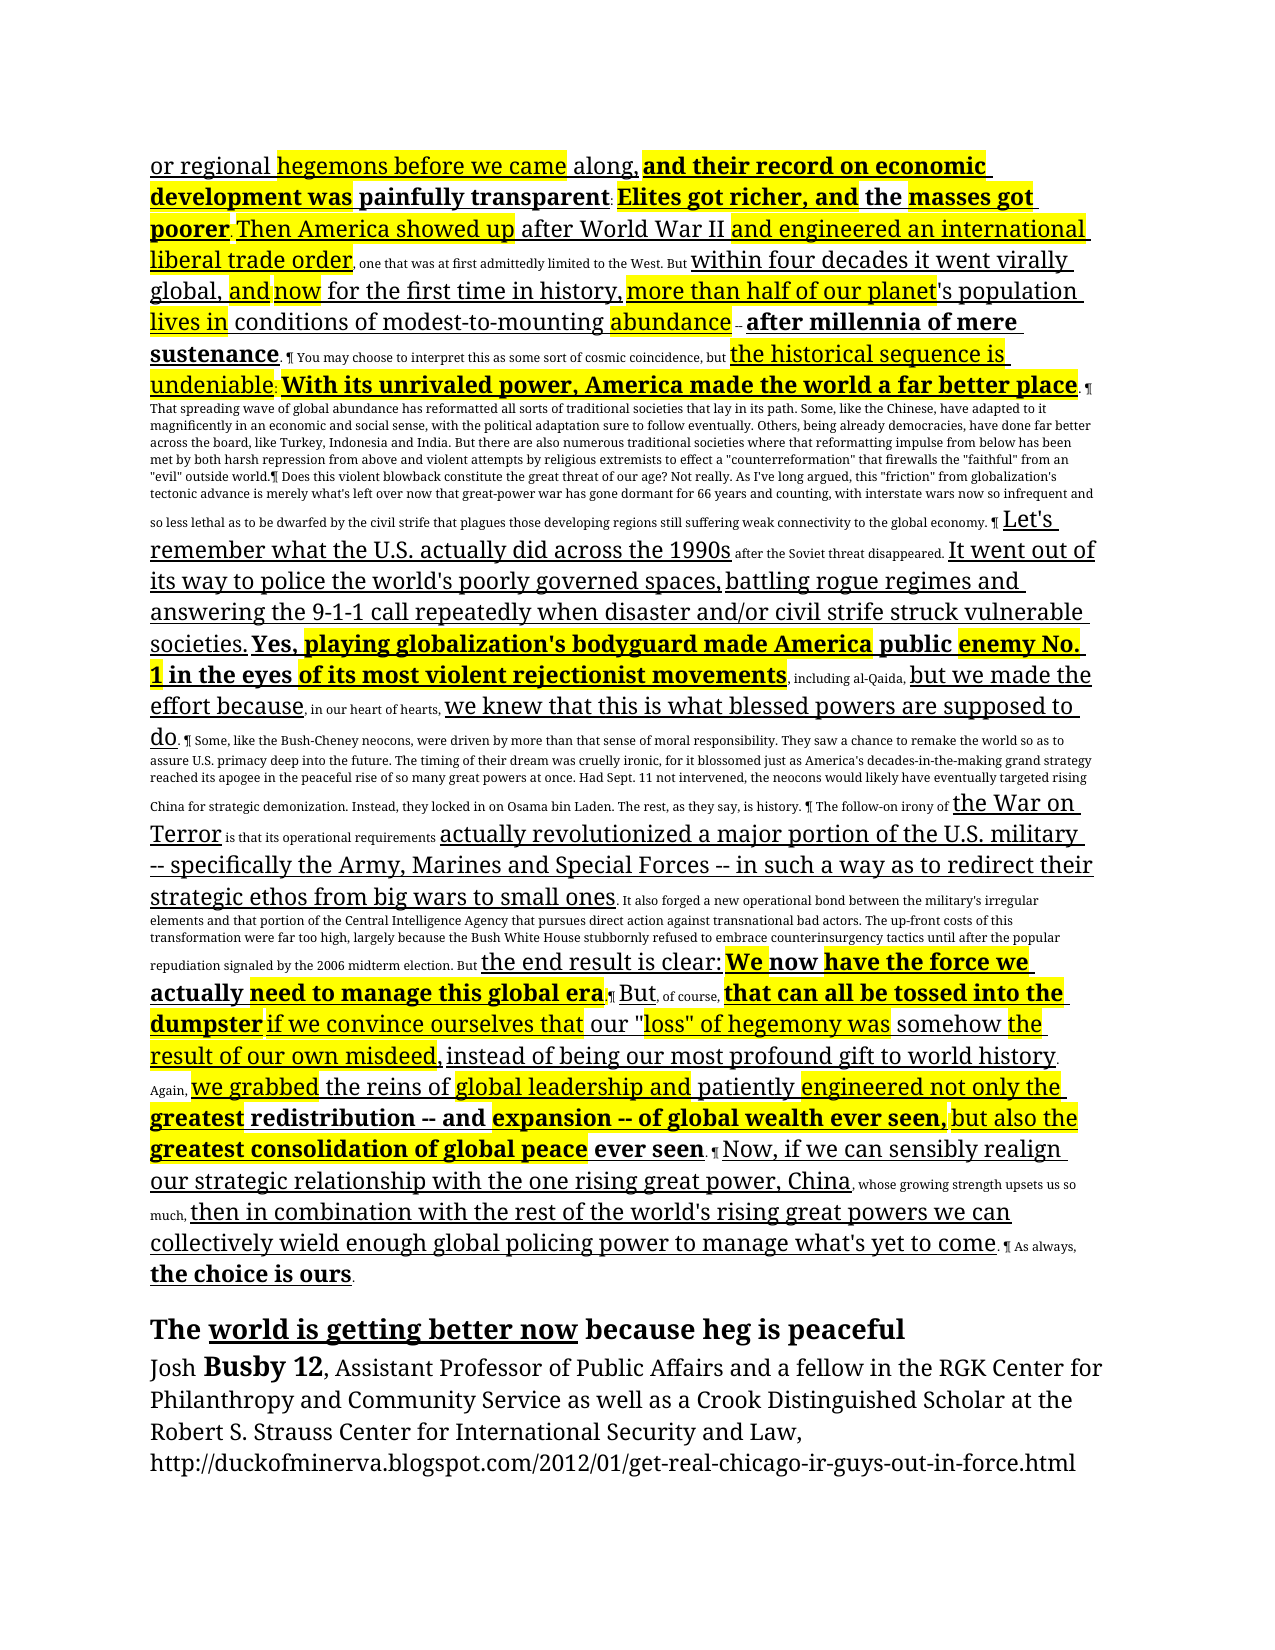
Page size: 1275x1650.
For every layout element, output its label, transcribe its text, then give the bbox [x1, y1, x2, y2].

text Josh Busby 12, Assistant Professor of Public Affairs and a fellow in the RGK Center for Philanthropy and Community Service as well as a Crook Distinguished Scholar at the Robert S. Strauss Center for International Security and Law, http://duckofminerva.blogspot.com/2012/01/get-real-chicago-ir-guys-out-in-force.html [150, 1347, 1125, 1478]
subtitle The world is getting better now because heg is peaceful [150, 1310, 1125, 1347]
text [150, 150, 1095, 1289]
